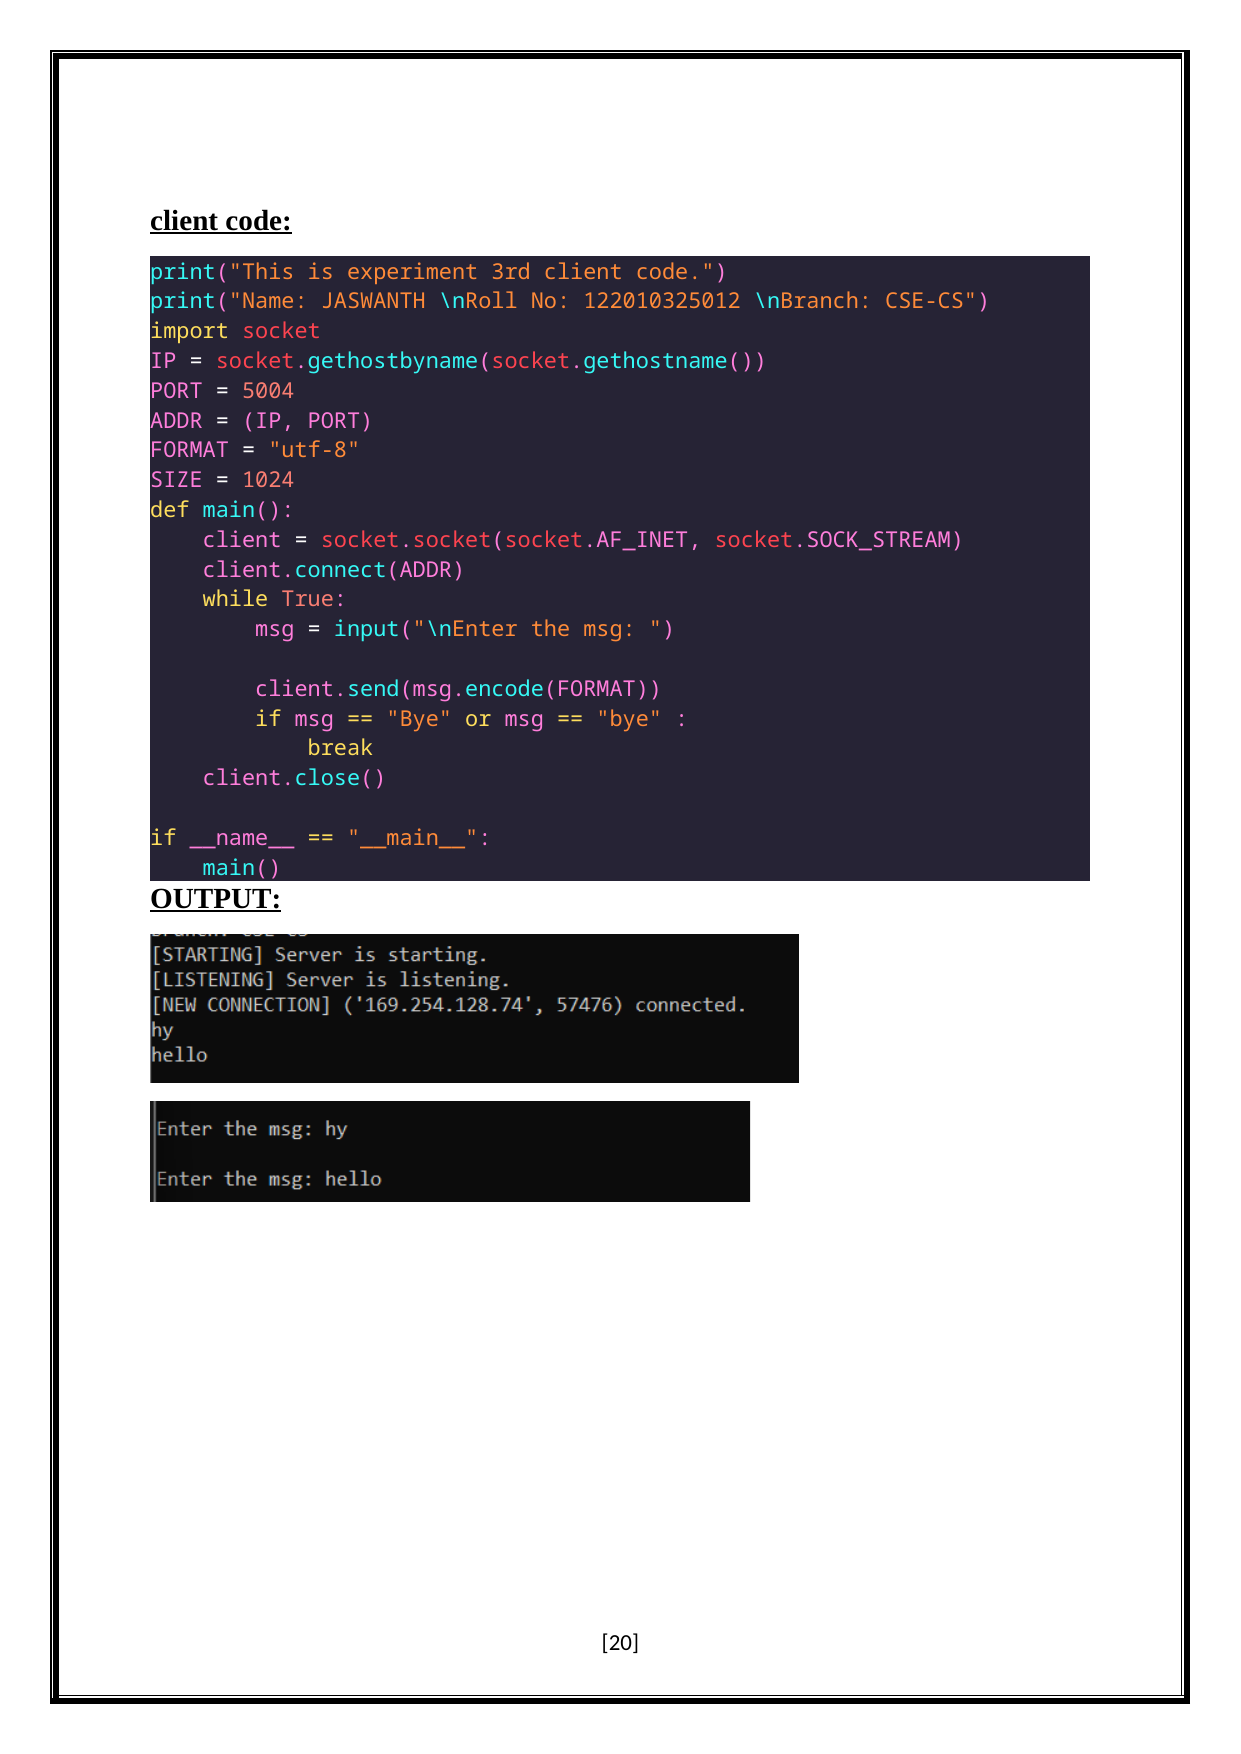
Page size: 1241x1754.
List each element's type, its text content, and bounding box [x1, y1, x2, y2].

text client.connect(ADDR) [150, 553, 1090, 583]
text msg = input("\nEnter the msg: ") [150, 613, 1090, 643]
text client.close() [150, 762, 1090, 792]
text import socket [150, 315, 1090, 345]
text if msg == "Bye" or msg == "bye" : [150, 702, 1090, 732]
text IP = socket.gethostbyname(socket.gethostname()) [150, 345, 1090, 375]
text client.send(msg.encode(FORMAT)) [150, 673, 1090, 702]
text OUTPUT: [150, 881, 1090, 915]
text FORMAT = "utf-8" [150, 434, 1090, 464]
text main() [150, 851, 1090, 881]
text print("Name: JASWANTH \nRoll No: 122010325012 \nBranch: CSE-CS") [150, 285, 1090, 315]
text ADDR = (IP, PORT) [150, 404, 1090, 434]
text PORT = 5004 [150, 375, 1090, 404]
picture [150, 1101, 750, 1202]
text client = socket.socket(socket.AF_INET, socket.SOCK_STREAM) [150, 524, 1090, 553]
text SIZE = 1024 [150, 464, 1090, 494]
text if __name__ == "__main__": [150, 822, 1090, 851]
text break [150, 732, 1090, 762]
text def main(): [150, 494, 1090, 524]
text print("This is experiment 3rd client code.") [150, 256, 1090, 285]
text client code: [150, 203, 1090, 236]
picture [150, 934, 799, 1083]
text while True: [150, 583, 1090, 613]
